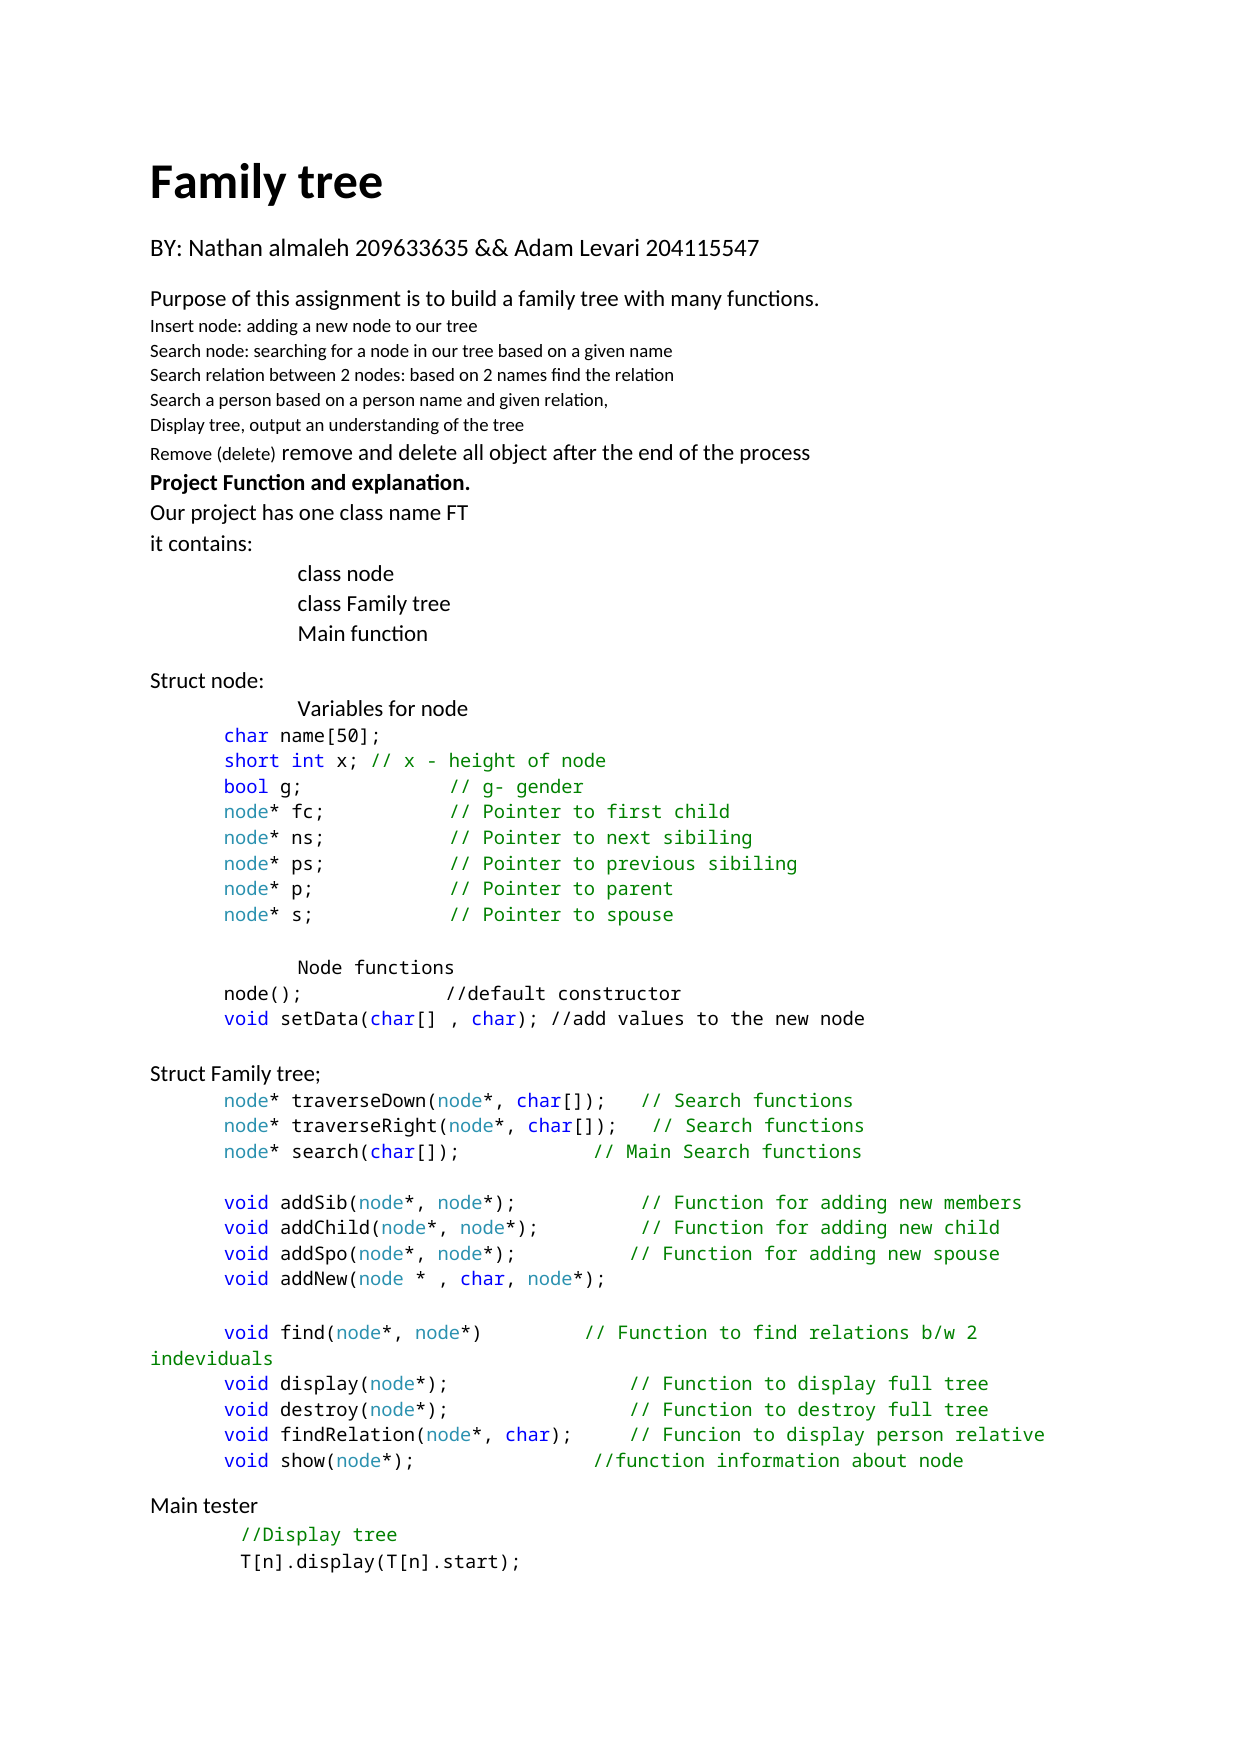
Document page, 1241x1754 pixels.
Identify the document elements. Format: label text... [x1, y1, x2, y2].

text bool g; // g- gender [150, 773, 1090, 799]
text void display(node*); // Function to display full tree [150, 1370, 1090, 1396]
text node* p; // Pointer to parent [150, 875, 1090, 901]
text char name[50]; [150, 722, 1090, 748]
text Struct Family tree; [150, 1059, 1090, 1087]
text node* ps; // Pointer to previous sibiling [150, 850, 1090, 875]
text BY: Nathan almaleh 209633635 && Adam Levari 204115547 [150, 232, 1090, 263]
text node(); //default constructor [150, 980, 1090, 1006]
text node* traverseRight(node*, char[]); // Search functions [150, 1113, 1090, 1138]
text Family tree [150, 150, 1090, 211]
text void setData(char[] , char); //add values to the new node [150, 1006, 1090, 1031]
text void addSib(node*, node*); // Function for adding new members [150, 1189, 1090, 1215]
text Struct node: [150, 666, 1090, 694]
text Main tester //Display tree T[n].display(T[n].start); [150, 1491, 1090, 1574]
text node* traverseDown(node*, char[]); // Search functions [150, 1087, 1090, 1113]
text node* fc; // Pointer to first child [150, 799, 1090, 824]
text Purpose of this assignment is to build a family tree with many functions. Insert node: adding a new node to our tree Search node: searching for a node in our tree based on a given name Search relation between 2 nodes: based on 2 names find the relation Search a person based on a person name and given relation, Display tree, output an understanding of the tree Remove (delete) remove and delete all object after the end of the process Project Function and explanation. Our project has one class name FT it contains: class node class Family tree Main function [150, 284, 1090, 647]
text node* ns; // Pointer to next sibiling [150, 824, 1090, 850]
text void show(node*); //function information about node [150, 1447, 1090, 1472]
text Node functions [224, 954, 1090, 980]
text void find(node*, node*) // Function to find relations b/w 2 indeviduals [150, 1319, 1090, 1370]
text void addChild(node*, node*); // Function for adding new child [150, 1215, 1090, 1240]
text node* search(char[]); // Main Search functions [150, 1138, 1090, 1164]
text Variables for node [150, 694, 1090, 722]
text short int x; // x - height of node [150, 748, 1090, 773]
text void findRelation(node*, char); // Funcion to display person relative [150, 1421, 1090, 1447]
text void addSpo(node*, node*); // Function for adding new spouse [150, 1240, 1090, 1266]
text void destroy(node*); // Function to destroy full tree [150, 1396, 1090, 1421]
text node* s; // Pointer to spouse [150, 901, 1090, 926]
text void addNew(node * , char, node*); [150, 1266, 1090, 1291]
